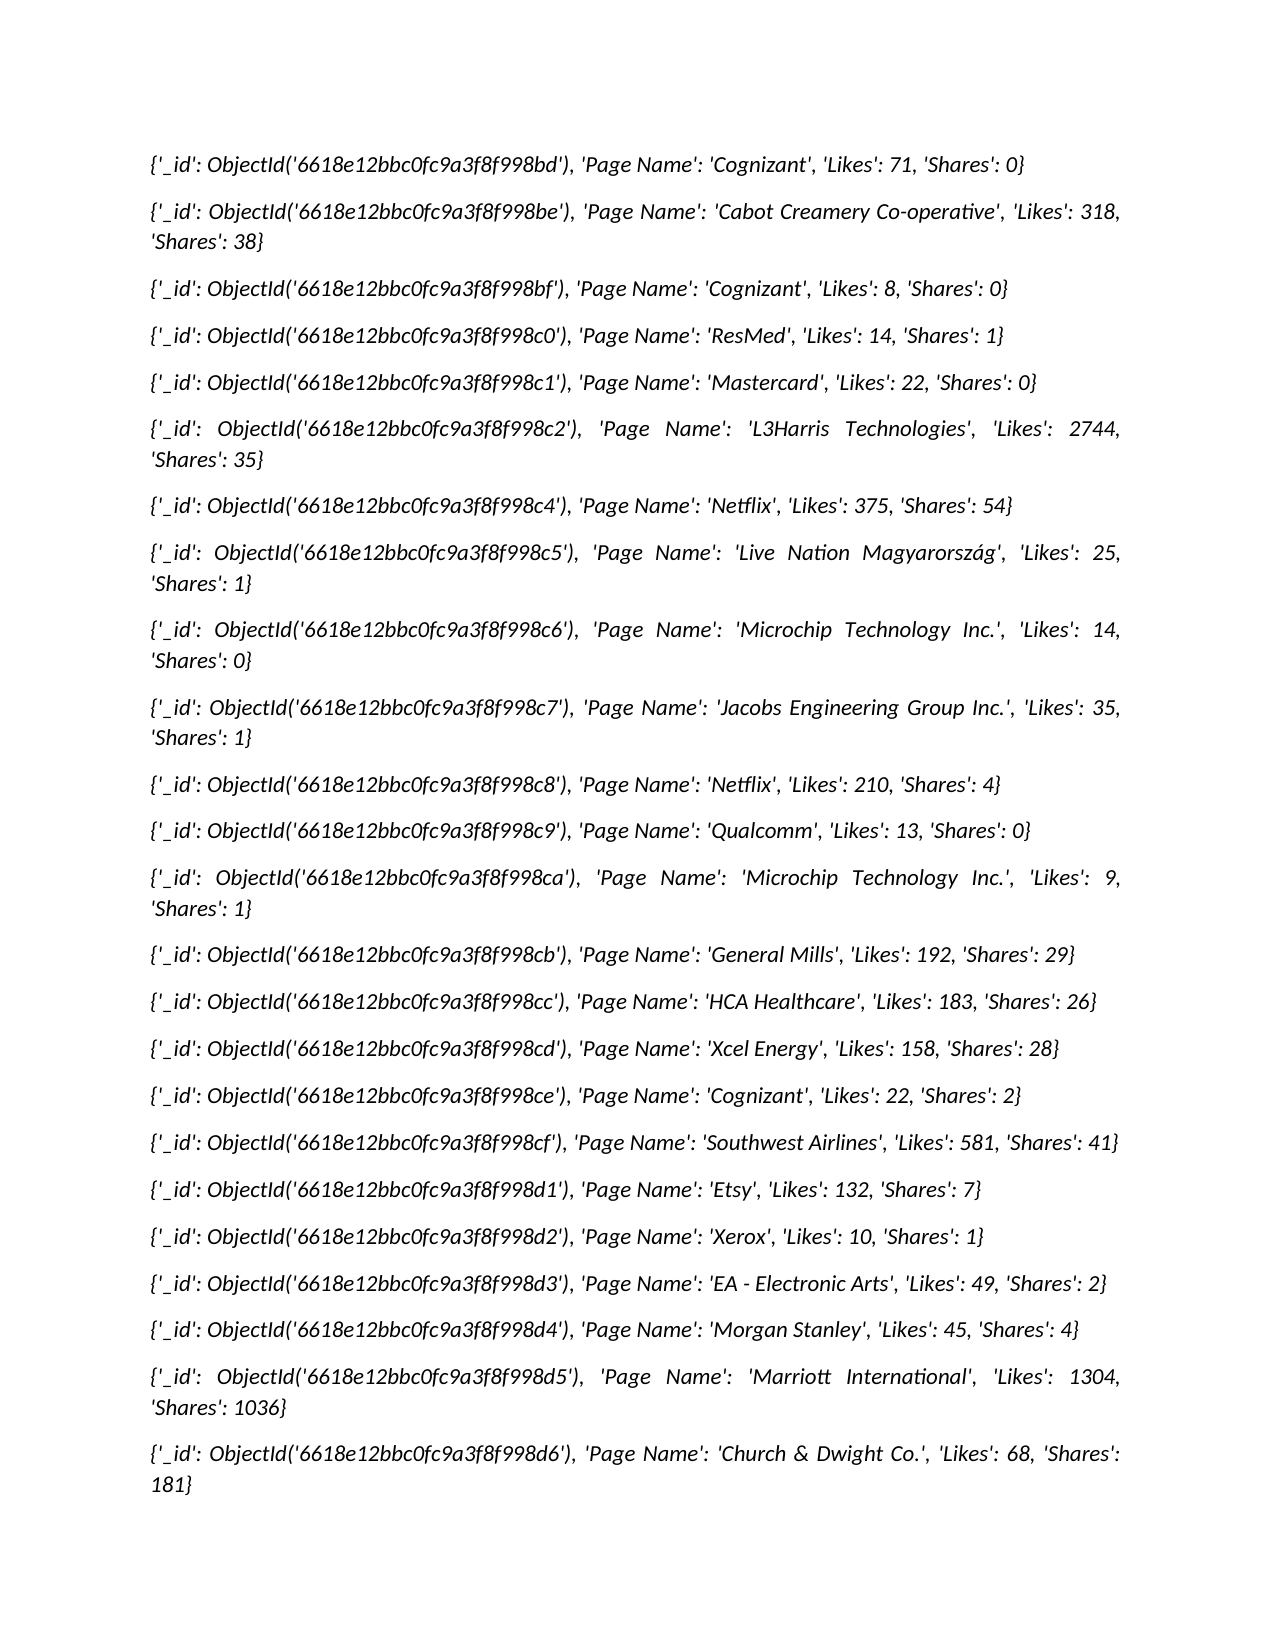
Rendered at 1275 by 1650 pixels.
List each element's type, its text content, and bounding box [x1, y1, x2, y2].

text {'_id': ObjectId('6618e12bbc0fc9a3f8f998ca'), 'Page Name': 'Microchip Technology Inc.', 'Likes': 9, 'Shares': 1} [150, 863, 1125, 922]
text {'_id': ObjectId('6618e12bbc0fc9a3f8f998d6'), 'Page Name': 'Church & Dwight Co.', 'Likes': 68, 'Shares': 181} [150, 1439, 1125, 1498]
text {'_id': ObjectId('6618e12bbc0fc9a3f8f998be'), 'Page Name': 'Cabot Creamery Co-operative', 'Likes': 318, 'Shares': 38} [150, 197, 1125, 255]
text {'_id': ObjectId('6618e12bbc0fc9a3f8f998d2'), 'Page Name': 'Xerox', 'Likes': 10, 'Shares': 1} [150, 1222, 1125, 1250]
text {'_id': ObjectId('6618e12bbc0fc9a3f8f998ce'), 'Page Name': 'Cognizant', 'Likes': 22, 'Shares': 2} [150, 1081, 1125, 1109]
text {'_id': ObjectId('6618e12bbc0fc9a3f8f998d5'), 'Page Name': 'Marriott International', 'Likes': 1304, 'Shares': 1036} [150, 1362, 1125, 1421]
text {'_id': ObjectId('6618e12bbc0fc9a3f8f998c7'), 'Page Name': 'Jacobs Engineering Group Inc.', 'Likes': 35, 'Shares': 1} [150, 693, 1125, 751]
text {'_id': ObjectId('6618e12bbc0fc9a3f8f998c2'), 'Page Name': 'L3Harris Technologies', 'Likes': 2744, 'Shares': 35} [150, 414, 1125, 473]
text {'_id': ObjectId('6618e12bbc0fc9a3f8f998c5'), 'Page Name': 'Live Nation Magyarország', 'Likes': 25, 'Shares': 1} [150, 538, 1125, 597]
text {'_id': ObjectId('6618e12bbc0fc9a3f8f998cb'), 'Page Name': 'General Mills', 'Likes': 192, 'Shares': 29} [150, 941, 1125, 969]
text {'_id': ObjectId('6618e12bbc0fc9a3f8f998c9'), 'Page Name': 'Qualcomm', 'Likes': 13, 'Shares': 0} [150, 817, 1125, 845]
text {'_id': ObjectId('6618e12bbc0fc9a3f8f998c6'), 'Page Name': 'Microchip Technology Inc.', 'Likes': 14, 'Shares': 0} [150, 616, 1125, 674]
text {'_id': ObjectId('6618e12bbc0fc9a3f8f998d4'), 'Page Name': 'Morgan Stanley', 'Likes': 45, 'Shares': 4} [150, 1316, 1125, 1344]
text {'_id': ObjectId('6618e12bbc0fc9a3f8f998cf'), 'Page Name': 'Southwest Airlines', 'Likes': 581, 'Shares': 41} [150, 1128, 1125, 1156]
text {'_id': ObjectId('6618e12bbc0fc9a3f8f998c1'), 'Page Name': 'Mastercard', 'Likes': 22, 'Shares': 0} [150, 368, 1125, 396]
text {'_id': ObjectId('6618e12bbc0fc9a3f8f998cc'), 'Page Name': 'HCA Healthcare', 'Likes': 183, 'Shares': 26} [150, 987, 1125, 1016]
text {'_id': ObjectId('6618e12bbc0fc9a3f8f998c4'), 'Page Name': 'Netflix', 'Likes': 375, 'Shares': 54} [150, 492, 1125, 520]
text {'_id': ObjectId('6618e12bbc0fc9a3f8f998c8'), 'Page Name': 'Netflix', 'Likes': 210, 'Shares': 4} [150, 770, 1125, 798]
text {'_id': ObjectId('6618e12bbc0fc9a3f8f998bf'), 'Page Name': 'Cognizant', 'Likes': 8, 'Shares': 0} [150, 274, 1125, 302]
text {'_id': ObjectId('6618e12bbc0fc9a3f8f998c0'), 'Page Name': 'ResMed', 'Likes': 14, 'Shares': 1} [150, 321, 1125, 349]
text {'_id': ObjectId('6618e12bbc0fc9a3f8f998bd'), 'Page Name': 'Cognizant', 'Likes': 71, 'Shares': 0} [150, 150, 1125, 178]
text {'_id': ObjectId('6618e12bbc0fc9a3f8f998d1'), 'Page Name': 'Etsy', 'Likes': 132, 'Shares': 7} [150, 1175, 1125, 1203]
text {'_id': ObjectId('6618e12bbc0fc9a3f8f998cd'), 'Page Name': 'Xcel Energy', 'Likes': 158, 'Shares': 28} [150, 1034, 1125, 1062]
text {'_id': ObjectId('6618e12bbc0fc9a3f8f998d3'), 'Page Name': 'EA - Electronic Arts', 'Likes': 49, 'Shares': 2} [150, 1269, 1125, 1297]
